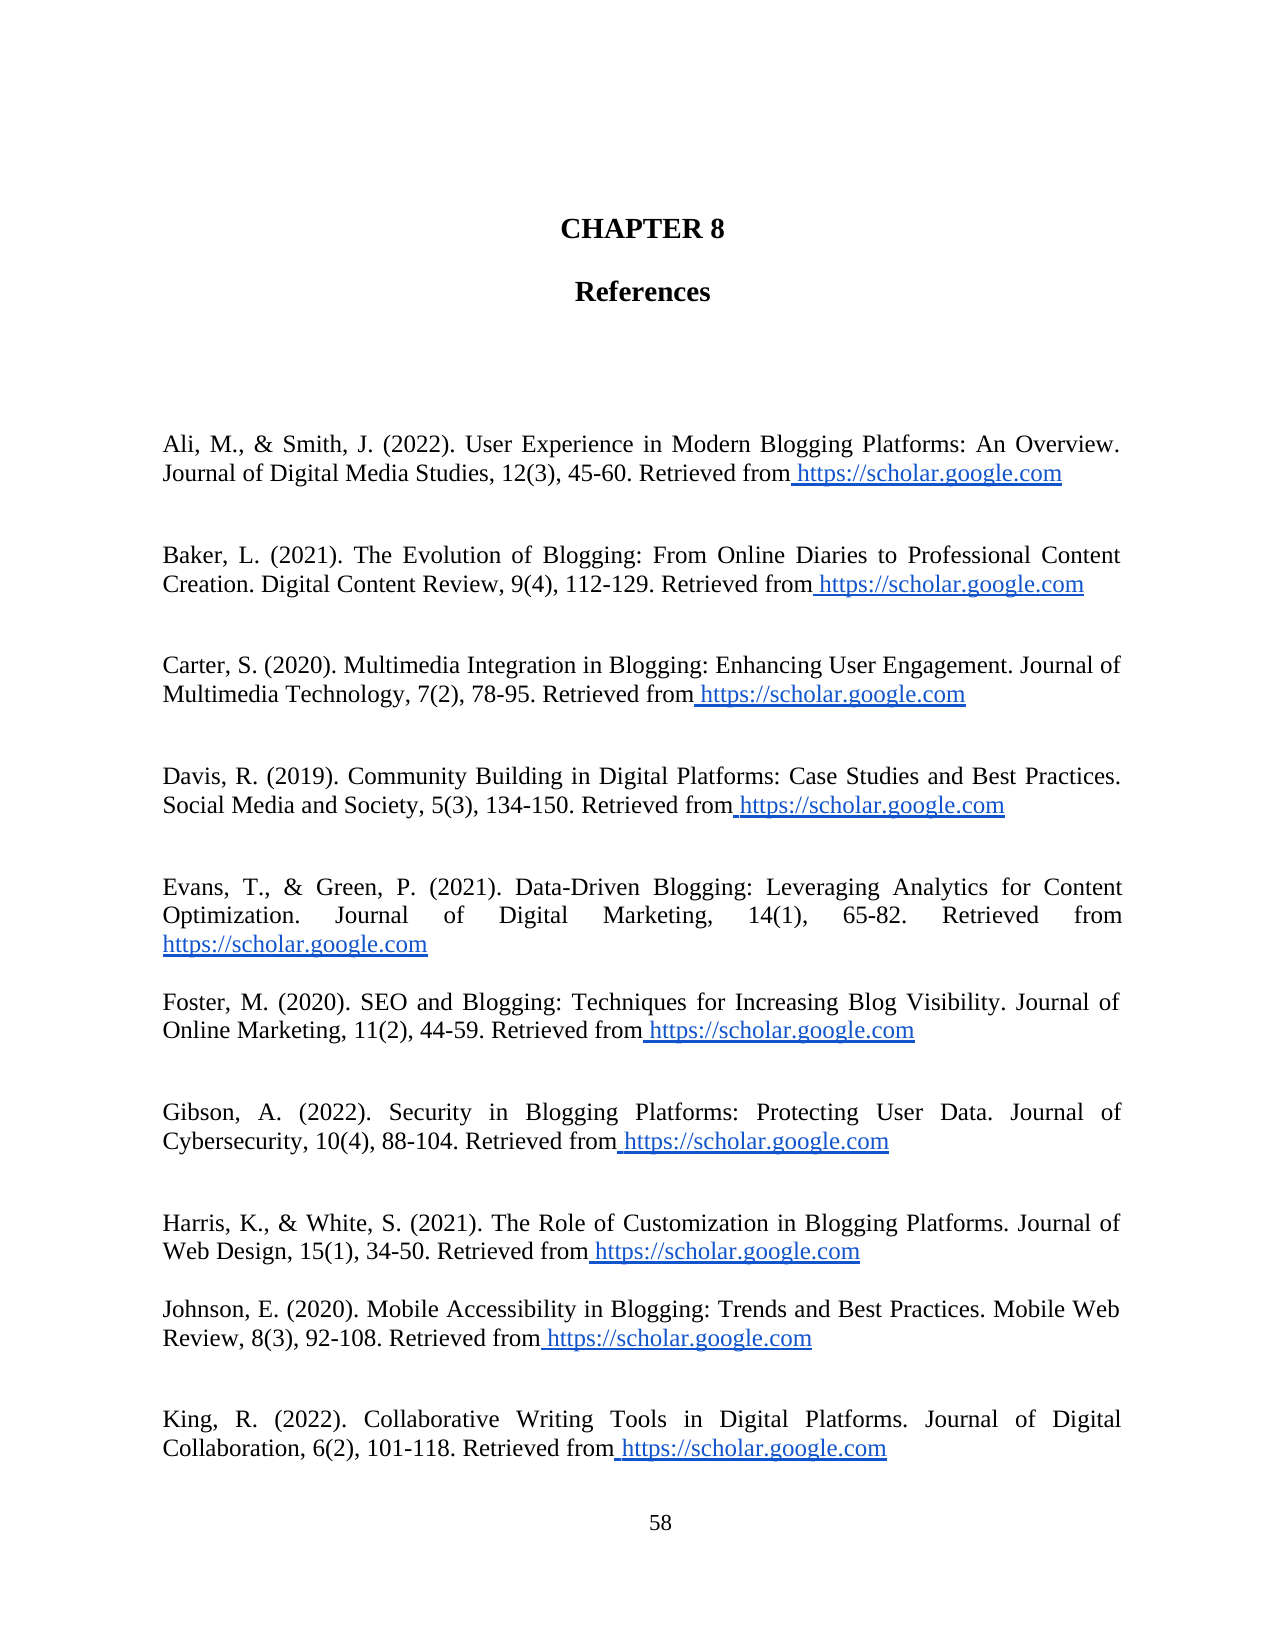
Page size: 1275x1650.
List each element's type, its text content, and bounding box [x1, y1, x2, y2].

text Foster, M. (2020). SEO and Blogging: Techniques for Increasing Blog Visibility. Journal of Online Marketing, 11(2), 44-59. Retrieved from https://scholar.google.com [162, 987, 1121, 1044]
text Evans, T., & Green, P. (2021). Data-Driven Blogging: Leveraging Analytics for Content Optimization. Journal of Digital Marketing, 14(1), 65-82. Retrieved from https://scholar.google.com [162, 872, 1122, 958]
text Carter, S. (2020). Multimedia Integration in Blogging: Enhancing User Engagement. Journal of Multimedia Technology, 7(2), 78-95. Retrieved from https://scholar.google.com [162, 651, 1122, 708]
text Gibson, A. (2022). Security in Blogging Platforms: Protecting User Data. Journal of Cybersecurity, 10(4), 88-104. Retrieved from https://scholar.google.com [162, 1097, 1122, 1154]
text Davis, R. (2019). Community Building in Digital Platforms: Case Studies and Best Practices. Social Media and Society, 5(3), 134-150. Retrieved from https://scholar.google.com [162, 761, 1122, 818]
text King, R. (2022). Collaborative Writing Tools in Digital Platforms. Journal of Digital Collaboration, 6(2), 101-118. Retrieved from https://scholar.google.com [162, 1404, 1122, 1462]
subtitle CHAPTER 8 [364, 211, 920, 244]
text Harris, K., & White, S. (2021). The Role of Customization in Blogging Platforms. Journal of Web Design, 15(1), 34-50. Retrieved from https://scholar.google.com [162, 1208, 1122, 1265]
text References [364, 274, 920, 308]
text Johnson, E. (2020). Mobile Accessibility in Blogging: Trends and Best Practices. Mobile Web Review, 8(3), 92-108. Retrieved from https://scholar.google.com [162, 1294, 1121, 1351]
text Ali, M., & Smith, J. (2022). User Experience in Modern Blogging Platforms: An Overview. Journal of Digital Media Studies, 12(3), 45-60. Retrieved from https://scholar.google.com [162, 429, 1121, 487]
text Baker, L. (2021). The Evolution of Blogging: From Online Diaries to Professional Content Creation. Digital Content Review, 9(4), 112-129. Retrieved from https://scholar.google.com [162, 540, 1122, 597]
